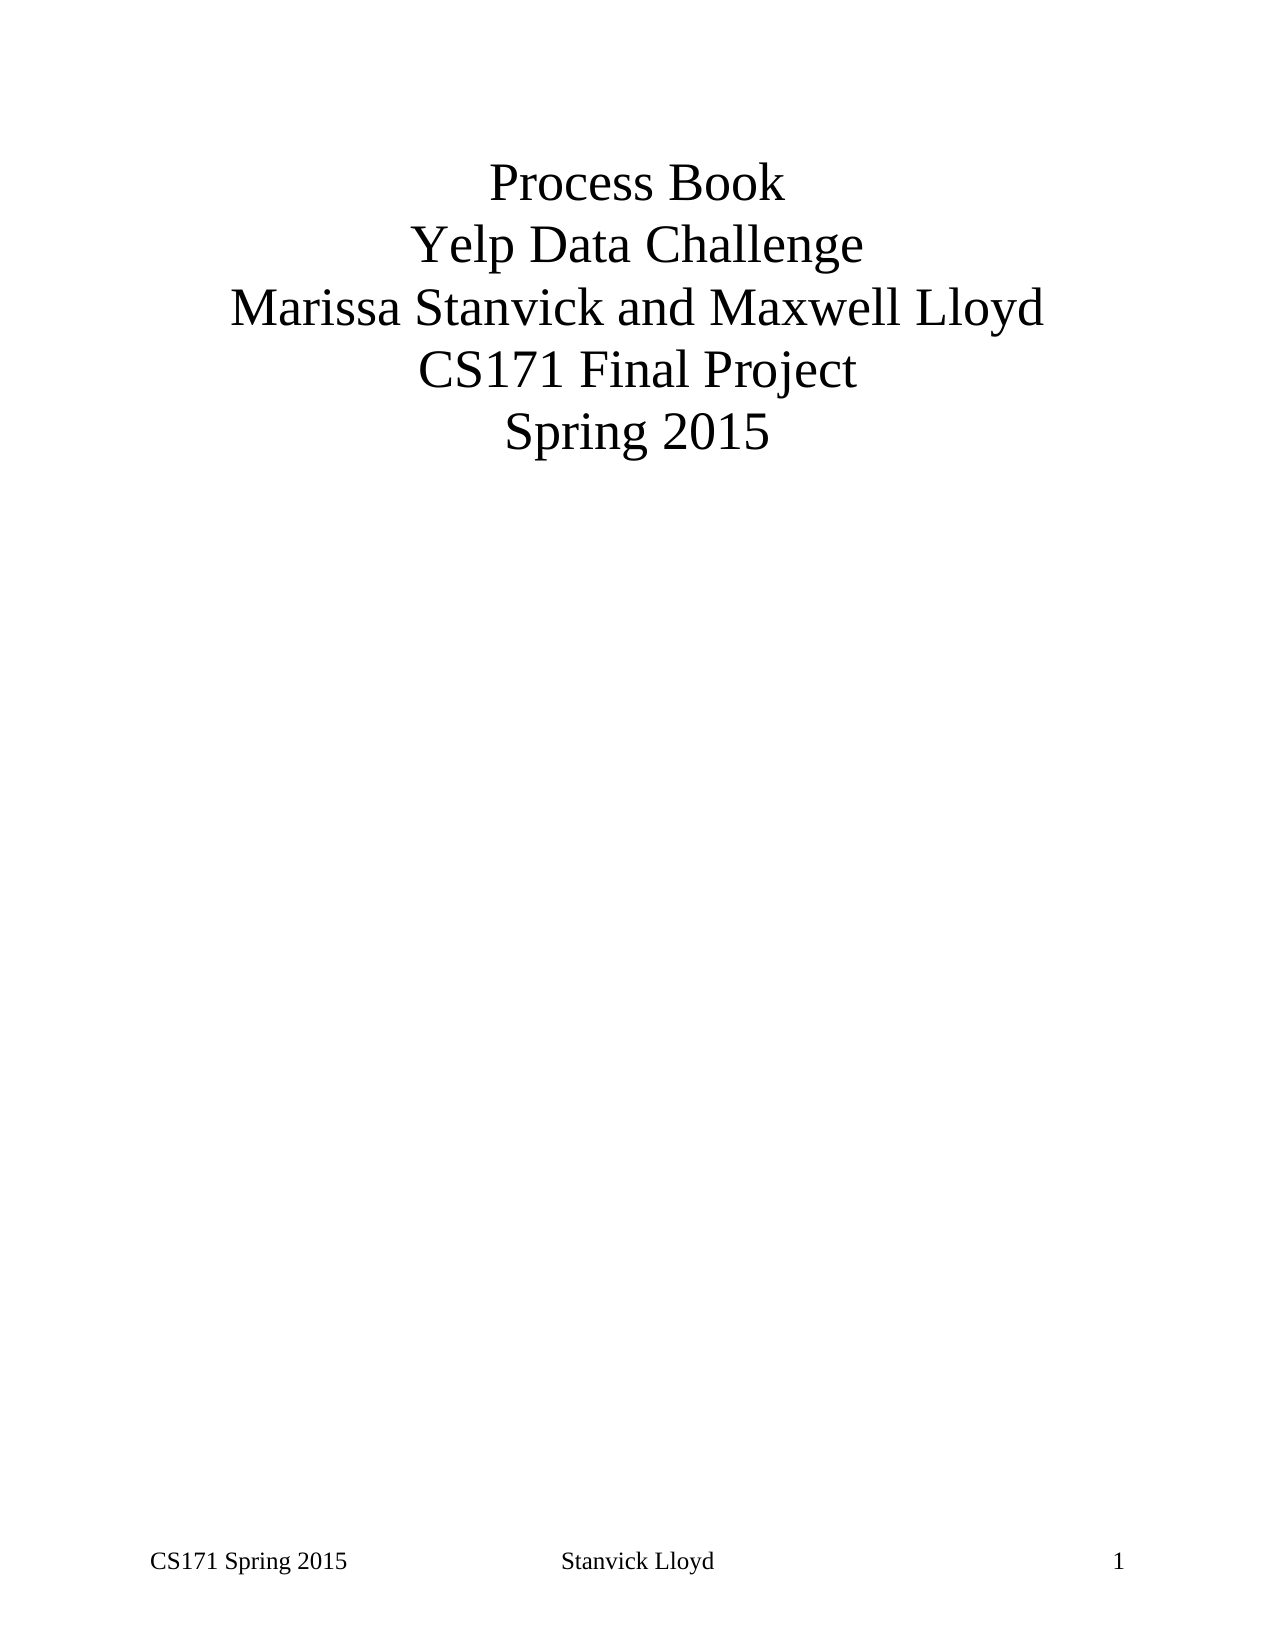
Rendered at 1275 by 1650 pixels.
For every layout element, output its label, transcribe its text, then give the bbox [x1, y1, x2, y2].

text Spring 2015 [150, 399, 1125, 461]
text CS171 Final Project [150, 337, 1125, 399]
text Marissa Stanvick and Maxwell Lloyd [150, 274, 1125, 337]
text Yelp Data Challenge [150, 212, 1125, 274]
text Process Book [150, 150, 1125, 212]
